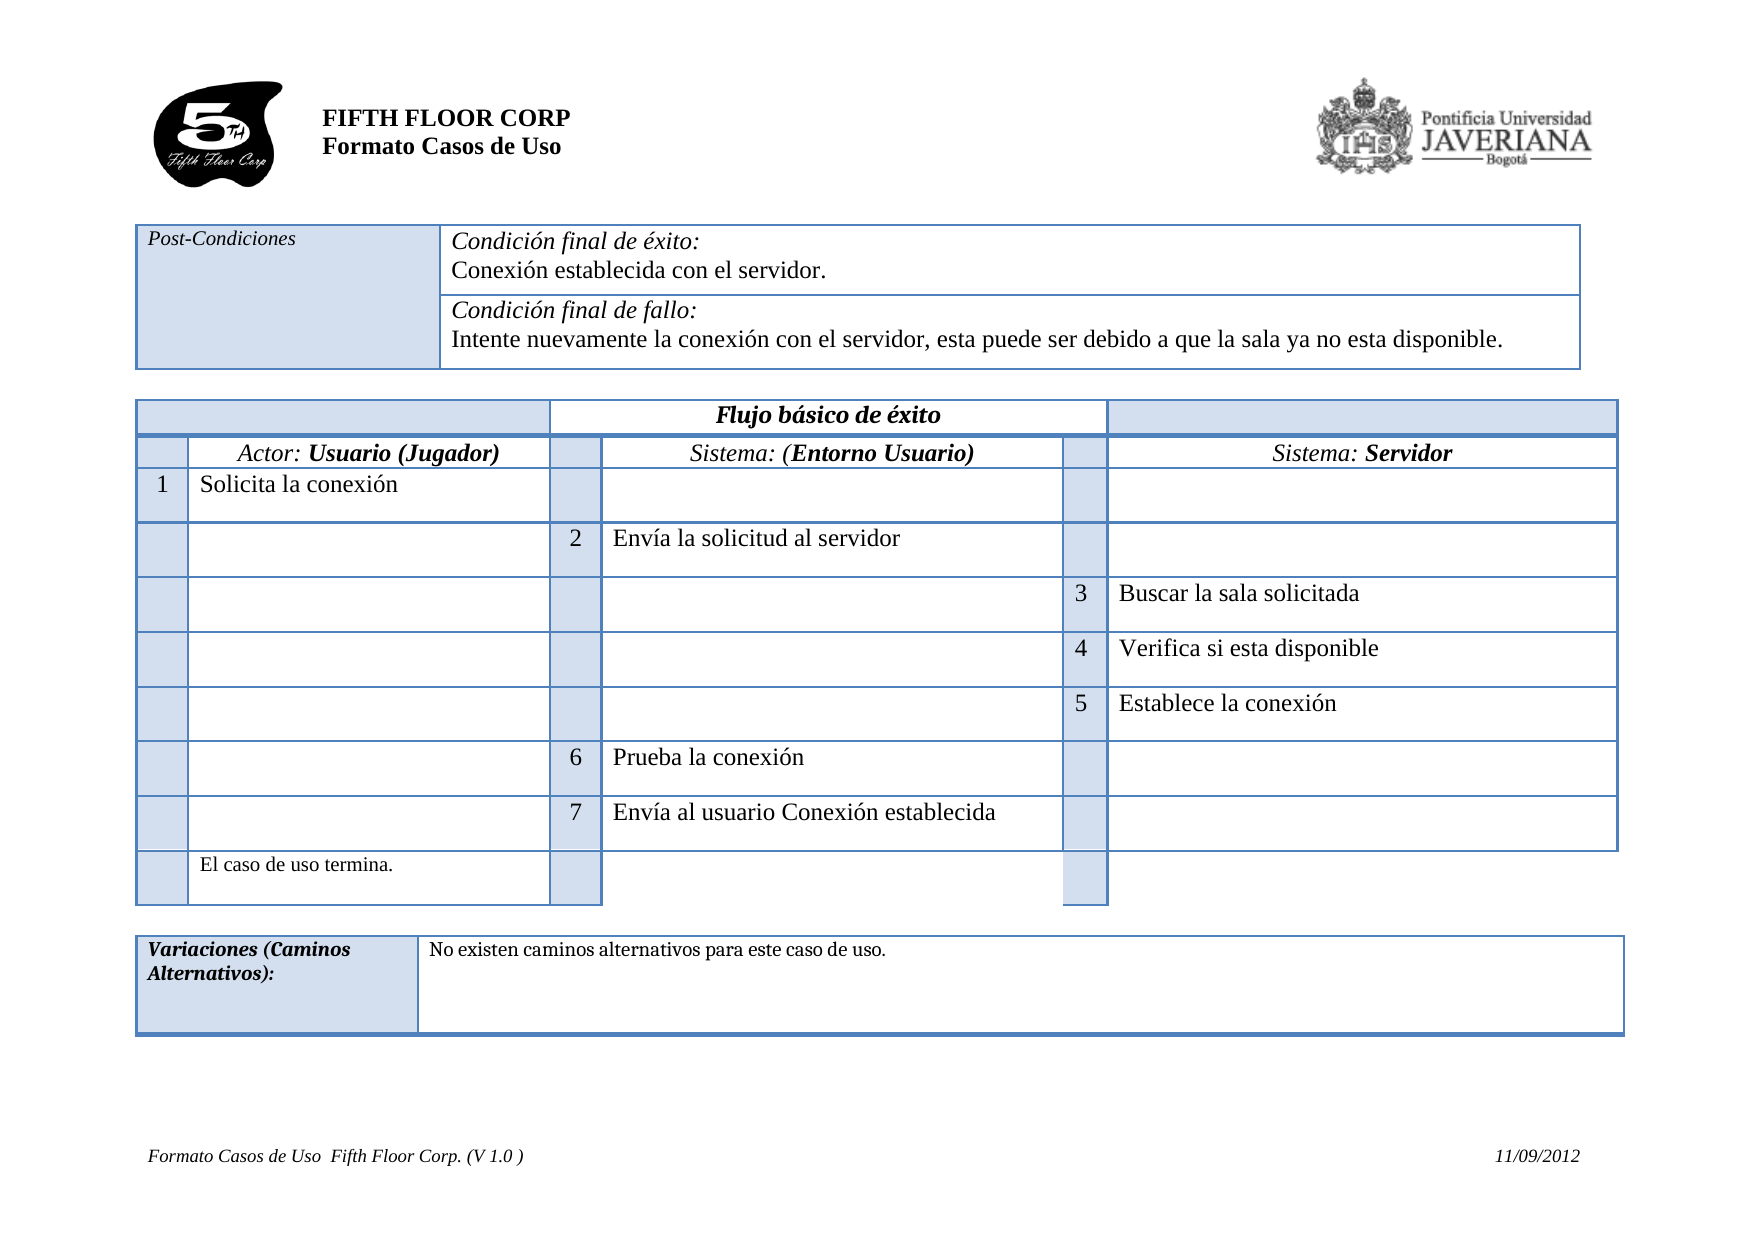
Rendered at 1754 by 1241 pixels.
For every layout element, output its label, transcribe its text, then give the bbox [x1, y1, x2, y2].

table_cell Prueba la conexión [603, 742, 1062, 795]
table_cell Verifica si esta disponible [1109, 633, 1616, 686]
table_cell [138, 852, 187, 904]
table_cell [189, 688, 549, 740]
table_cell 6 [551, 742, 600, 795]
table_cell [1064, 438, 1106, 467]
table_cell Envía al usuario Conexión establecida [603, 797, 1062, 849]
table_cell [189, 742, 549, 795]
table_cell Post-Condiciones [138, 226, 439, 368]
table_cell [1064, 742, 1106, 795]
table_cell Condición final de fallo: Intente nuevamente la conexión con el servidor, esta puede ser debido a que la sala ya no esta disponible. [441, 296, 1579, 368]
table_cell [189, 633, 549, 686]
table_header [138, 401, 549, 433]
table_cell Envía la solicitud al servidor [603, 524, 1062, 576]
table_header Variaciones (Caminos Alternativos): [138, 937, 417, 1032]
table_cell [603, 633, 1062, 686]
table_cell [138, 578, 187, 631]
table_cell [551, 633, 600, 686]
table_cell 7 [551, 797, 600, 849]
table_cell [1109, 797, 1616, 849]
table_cell [189, 524, 549, 576]
table_cell Condición final de éxito: Conexión establecida con el servidor. [441, 226, 1579, 293]
table_cell [551, 469, 600, 521]
table_cell Sistema: Servidor [1109, 438, 1616, 467]
table_header Flujo básico de éxito [551, 401, 1106, 433]
table_cell [603, 688, 1062, 740]
table_cell El caso de uso termina. [189, 852, 549, 904]
table_cell 5 [1064, 688, 1106, 740]
table_cell [603, 469, 1062, 521]
table_cell Buscar la sala solicitada [1109, 578, 1616, 631]
table_cell [1064, 524, 1106, 576]
table_cell [189, 797, 549, 849]
table_cell [603, 578, 1062, 631]
table_cell [138, 688, 187, 740]
table_cell [138, 797, 187, 849]
table_cell [138, 742, 187, 795]
table_cell [1064, 469, 1106, 521]
table_cell 3 [1064, 578, 1106, 631]
table_header [1109, 401, 1616, 433]
table_cell [138, 633, 187, 686]
table_header No existen caminos alternativos para este caso de uso. [419, 937, 1623, 1032]
table_cell 1 [138, 469, 187, 521]
table_cell [138, 524, 187, 576]
table_cell Establece la conexión [1109, 688, 1616, 740]
table_cell Solicita la conexión [189, 469, 549, 521]
table_cell [138, 438, 187, 467]
table_cell [1109, 524, 1616, 576]
table_cell [551, 438, 600, 467]
table_cell [1109, 469, 1616, 521]
table_cell [551, 688, 600, 740]
table_cell 2 [551, 524, 600, 576]
table_cell 4 [1064, 633, 1106, 686]
table_cell [1109, 742, 1616, 795]
table_cell [189, 578, 549, 631]
table_cell [551, 578, 600, 631]
table_cell [1064, 797, 1106, 849]
table_cell Actor: Usuario (Jugador) [189, 438, 549, 467]
table_cell Sistema: (Entorno Usuario) [603, 438, 1062, 467]
picture [147, 73, 286, 193]
